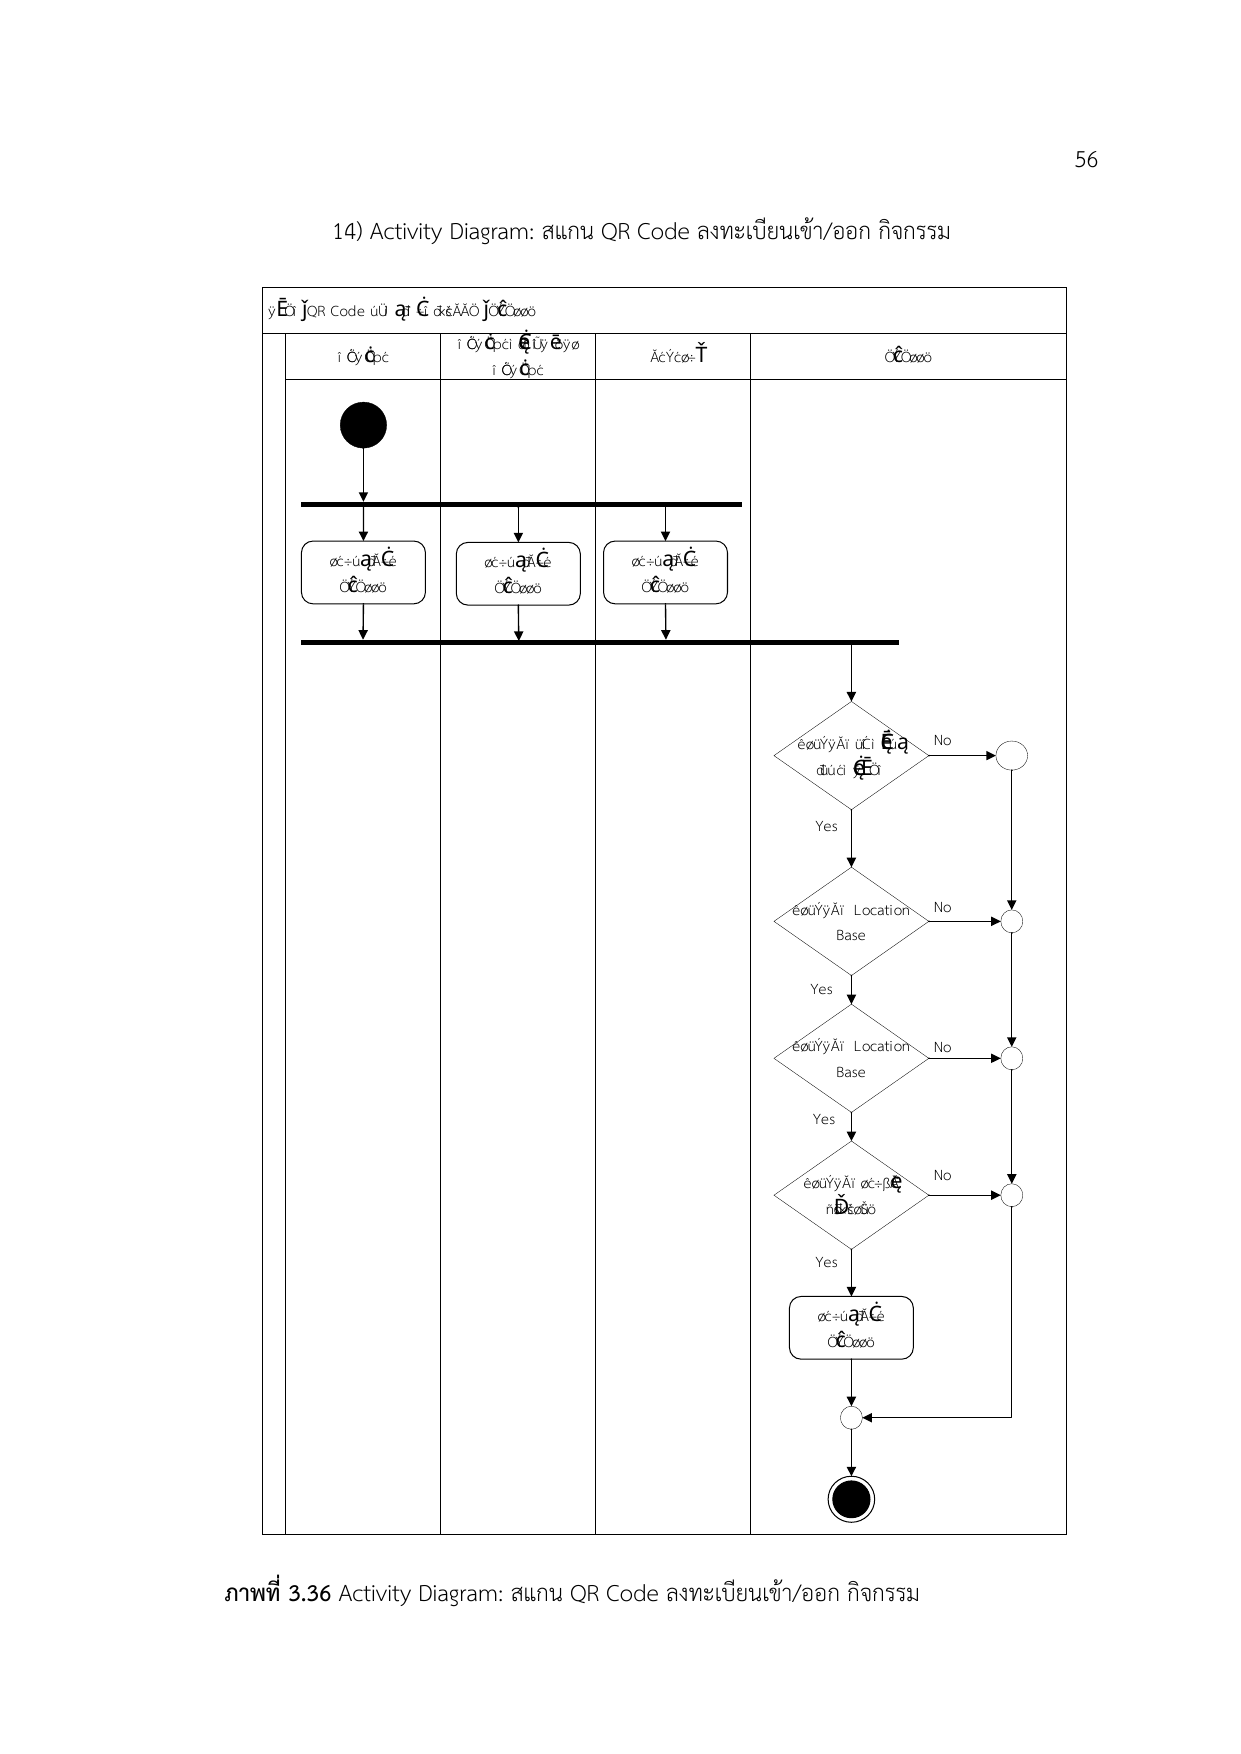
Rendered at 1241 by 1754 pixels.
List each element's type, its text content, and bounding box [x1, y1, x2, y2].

text ภาพที่ 3.36 Activity Diagram: สแกน QR Code ลงทะเบียนเข้า/ออก กิจกรรม [224, 1572, 1098, 1610]
text 14) Activity Diagram: สแกน QR Code ลงทะเบียนเข้า/ออก กิจกรรม [224, 210, 1098, 247]
